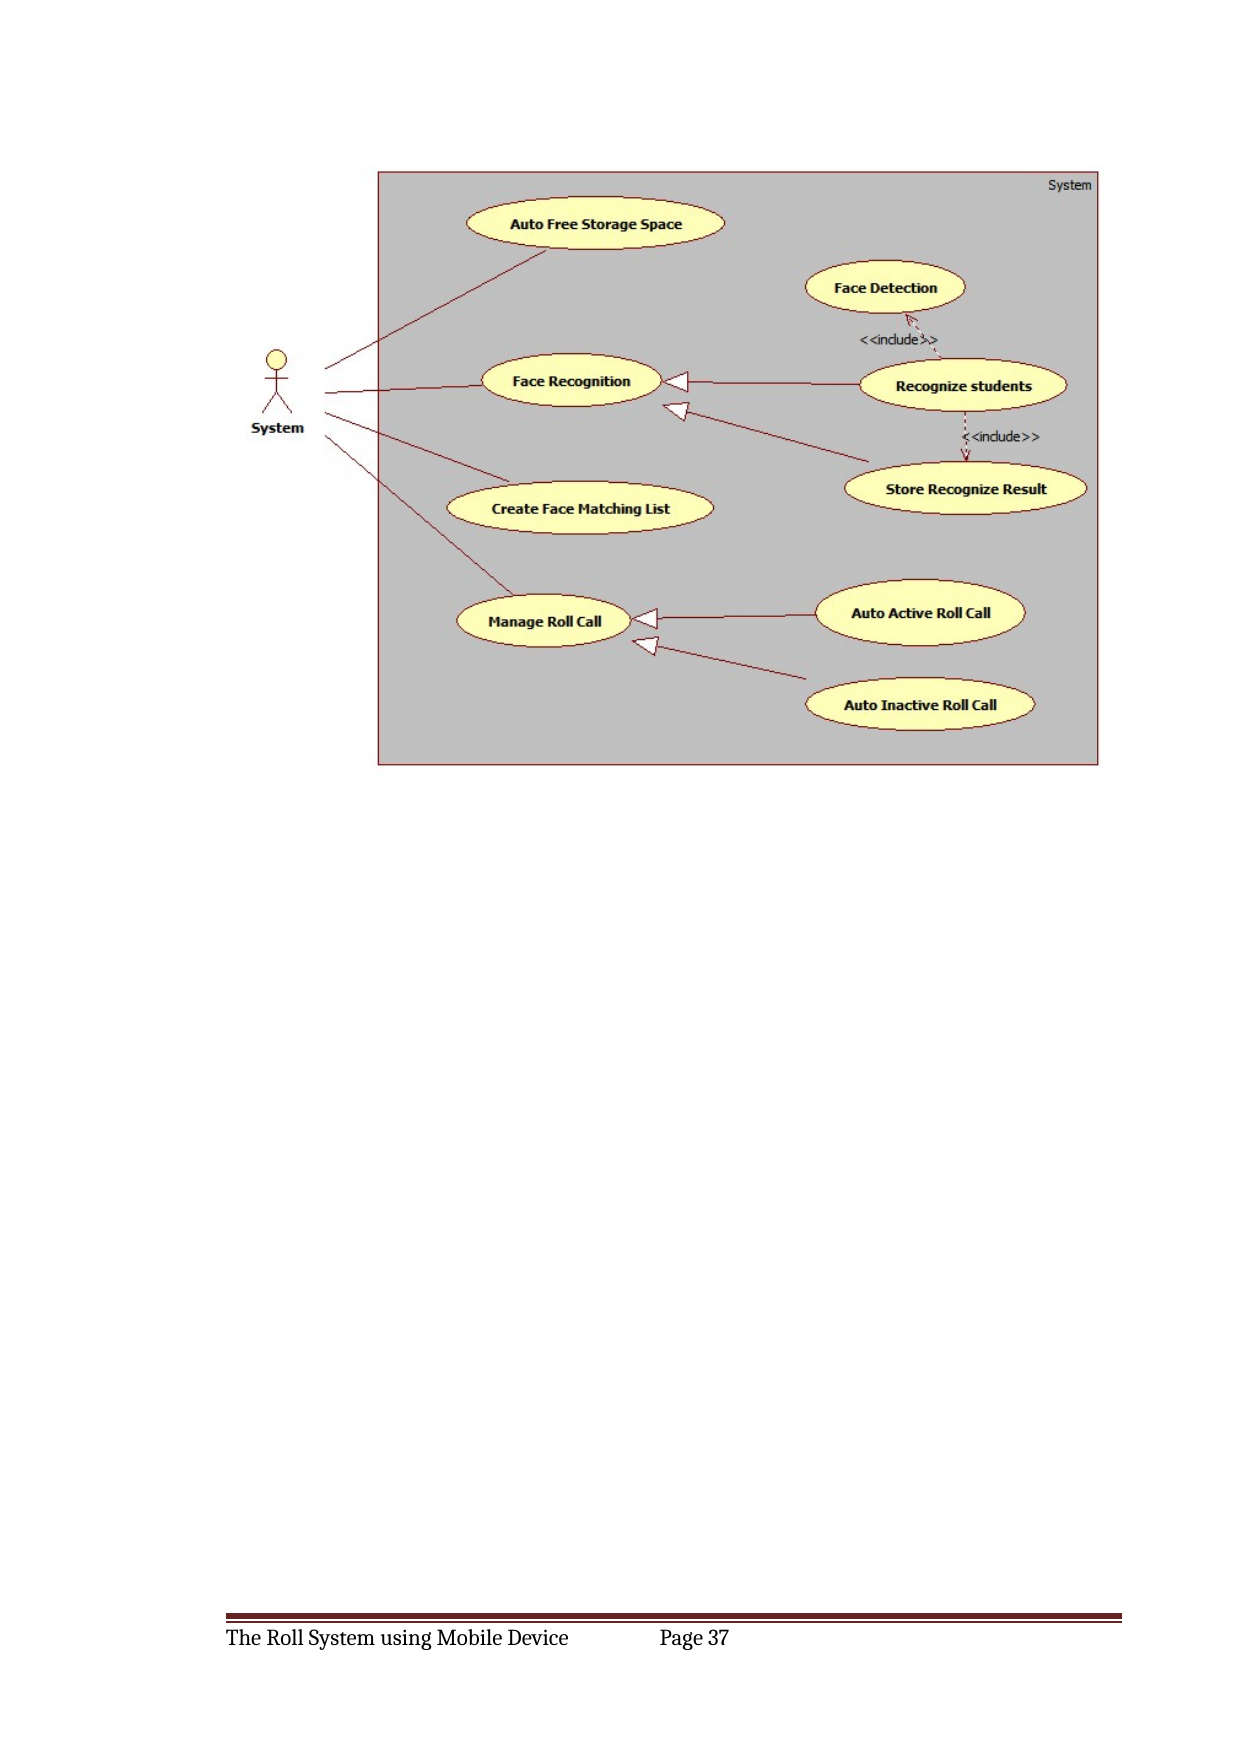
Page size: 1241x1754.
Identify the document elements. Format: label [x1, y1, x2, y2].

picture [206, 147, 1123, 790]
